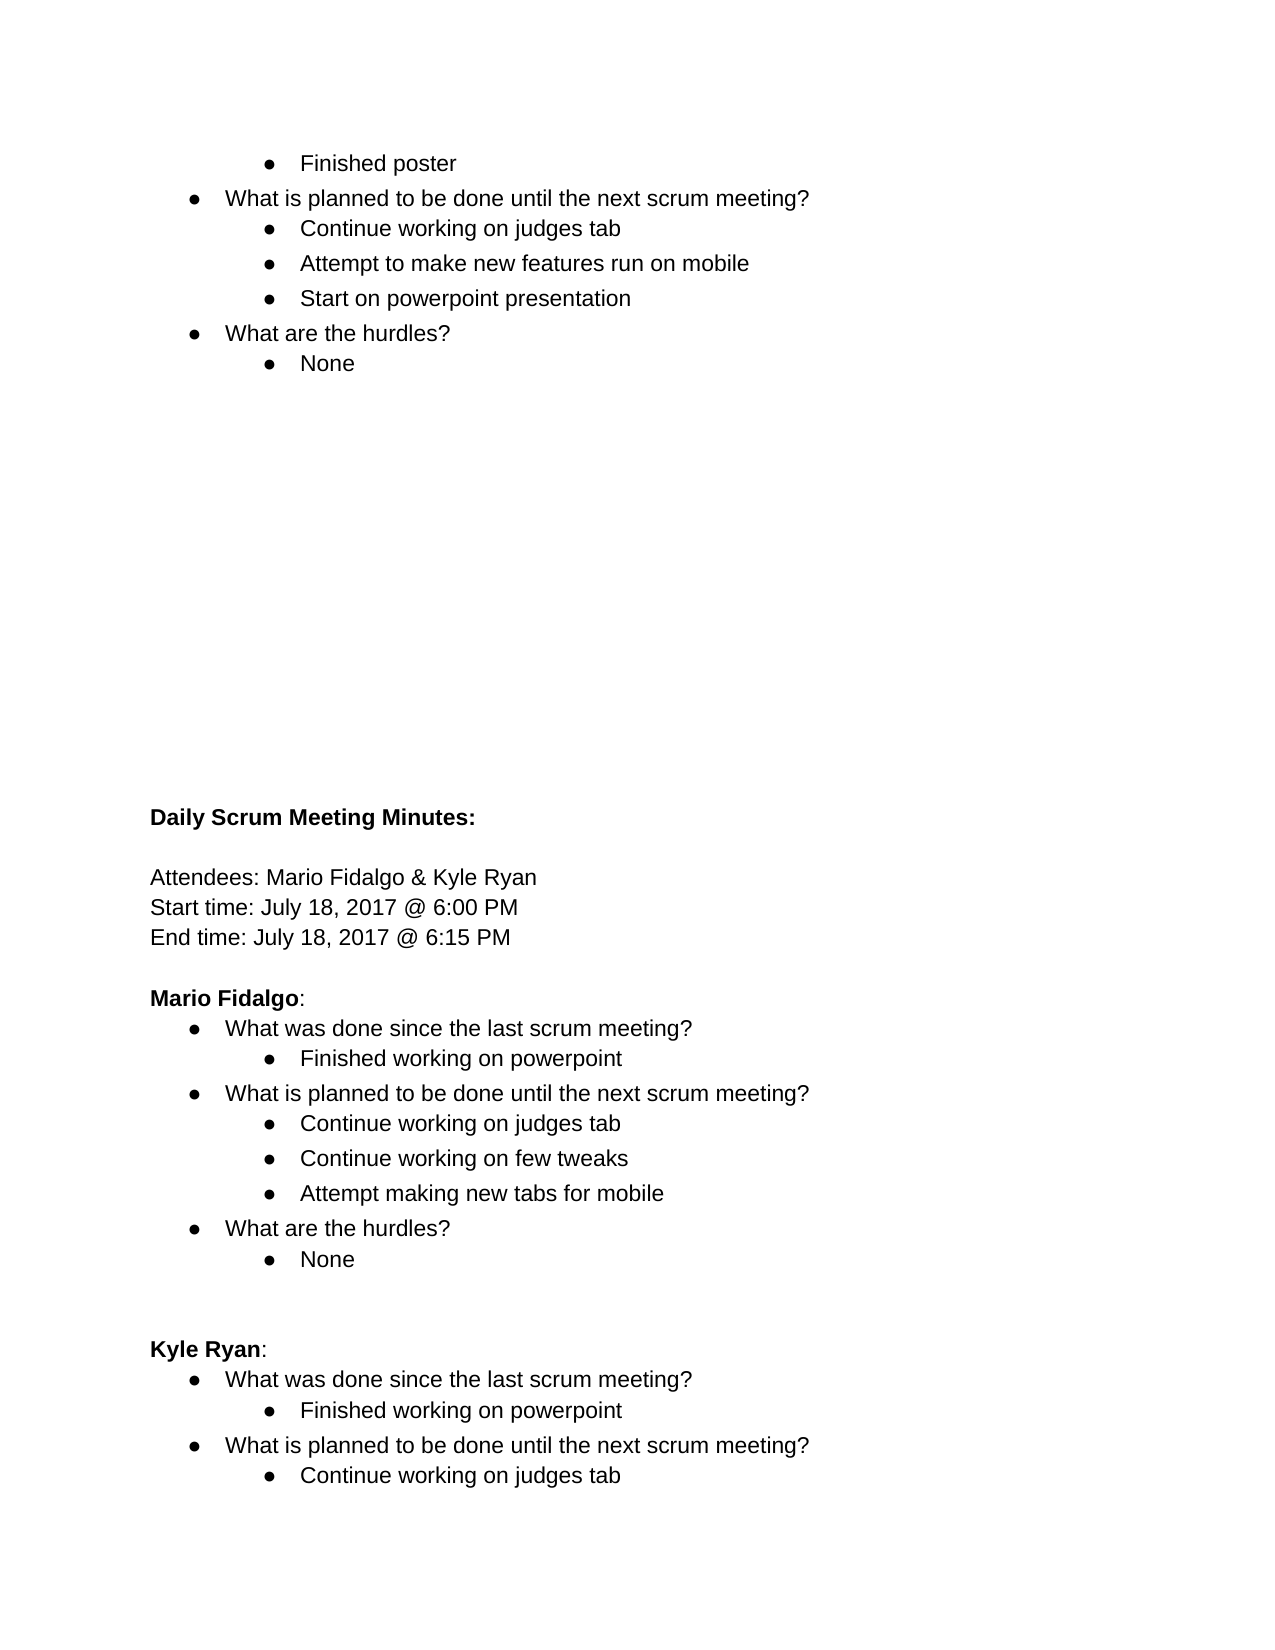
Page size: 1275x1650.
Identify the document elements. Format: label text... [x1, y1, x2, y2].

list Finished working on powerpoint [225, 1397, 1125, 1423]
list Continue working on judges tab [225, 1110, 1125, 1137]
list Finished working on powerpoint [225, 1045, 1125, 1072]
list None [225, 350, 1125, 377]
list What was done since the last scrum meeting? [187, 1015, 1125, 1041]
list What are the hurdles? [187, 320, 1125, 347]
text Attendees: Mario Fidalgo & Kyle Ryan [150, 864, 1125, 890]
list Continue working on judges tab [225, 1462, 1125, 1488]
text Daily Scrum Meeting Minutes: [150, 803, 1125, 830]
list Finished poster [225, 150, 1125, 176]
list What is planned to be done until the next scrum meeting? [187, 1432, 1125, 1458]
list Attempt making new tabs for mobile [225, 1180, 1125, 1207]
list What is planned to be done until the next scrum meeting? [187, 1080, 1125, 1107]
text End time: July 18, 2017 @ 6:15 PM [150, 924, 1125, 951]
text Kyle Ryan: [150, 1336, 1125, 1363]
text Mario Fidalgo: [150, 985, 1125, 1011]
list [225, 250, 1125, 277]
list Continue working on judges tab [225, 215, 1125, 242]
list Continue working on few tweaks [225, 1145, 1125, 1172]
list Start on powerpoint presentation [225, 285, 1125, 312]
list What was done since the last scrum meeting? [187, 1366, 1125, 1393]
text Start time: July 18, 2017 @ 6:00 PM [150, 894, 1125, 921]
list None [225, 1246, 1125, 1272]
list What are the hurdles? [187, 1215, 1125, 1242]
list What is planned to be done until the next scrum meeting? [187, 185, 1125, 211]
